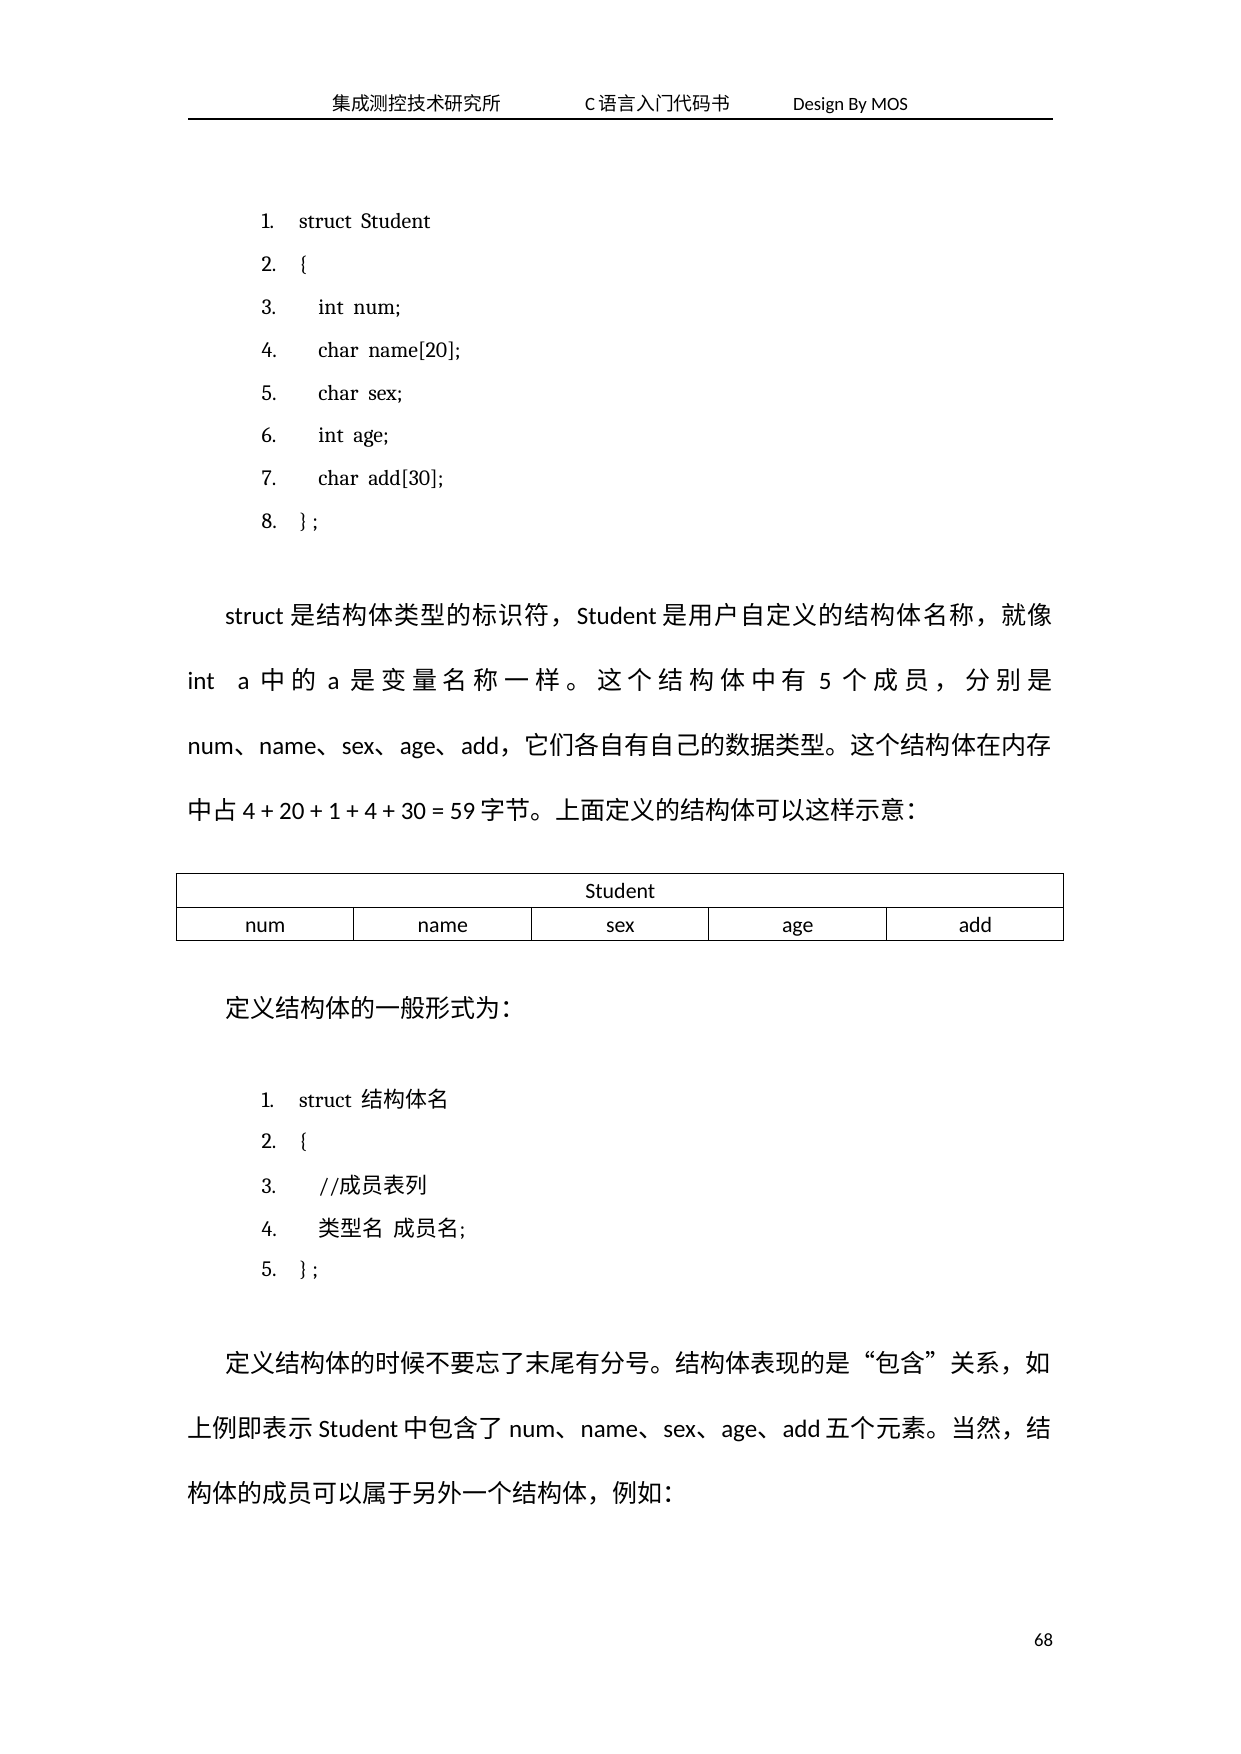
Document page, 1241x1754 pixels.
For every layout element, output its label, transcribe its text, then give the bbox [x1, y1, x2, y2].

table_cell num [177, 908, 353, 940]
list char sex; [261, 377, 1053, 409]
table_cell sex [532, 908, 708, 940]
list //成员表列 [261, 1168, 1053, 1200]
table_header Student [177, 874, 1063, 907]
list int age; [261, 419, 1053, 452]
table_cell age [709, 908, 886, 940]
list char name[20]; [261, 334, 1053, 366]
list struct Student [261, 205, 1053, 237]
list } ; [261, 1253, 1053, 1286]
table_cell name [354, 908, 531, 940]
text struct是结构体类型的标识符，Student是用户自定义的结构体名称，就像int a中的a是变量名称一样。这个结构体中有5个成员，分别是num、name、sex、age、add，它们各自有自己的数据类型。这个结构体在内存中占4 + 20 + 1 + 4 + 30 = 59字节。上面定义的结构体可以这样示意： [187, 581, 1053, 841]
list { [261, 1125, 1053, 1157]
text 定义结构体的一般形式为： [187, 974, 1053, 1039]
text 定义结构体的时候不要忘了末尾有分号。结构体表现的是“包含”关系，如上例即表示Student中包含了num、name、sex、age、add五个元素。当然，结构体的成员可以属于另外一个结构体，例如： [187, 1329, 1053, 1524]
list } ; [261, 505, 1053, 538]
list struct 结构体名 [261, 1082, 1053, 1114]
list { [261, 248, 1053, 280]
list int num; [261, 291, 1053, 323]
list char add[30]; [261, 462, 1053, 495]
list 类型名 成员名; [261, 1211, 1053, 1243]
table_cell add [887, 908, 1063, 940]
